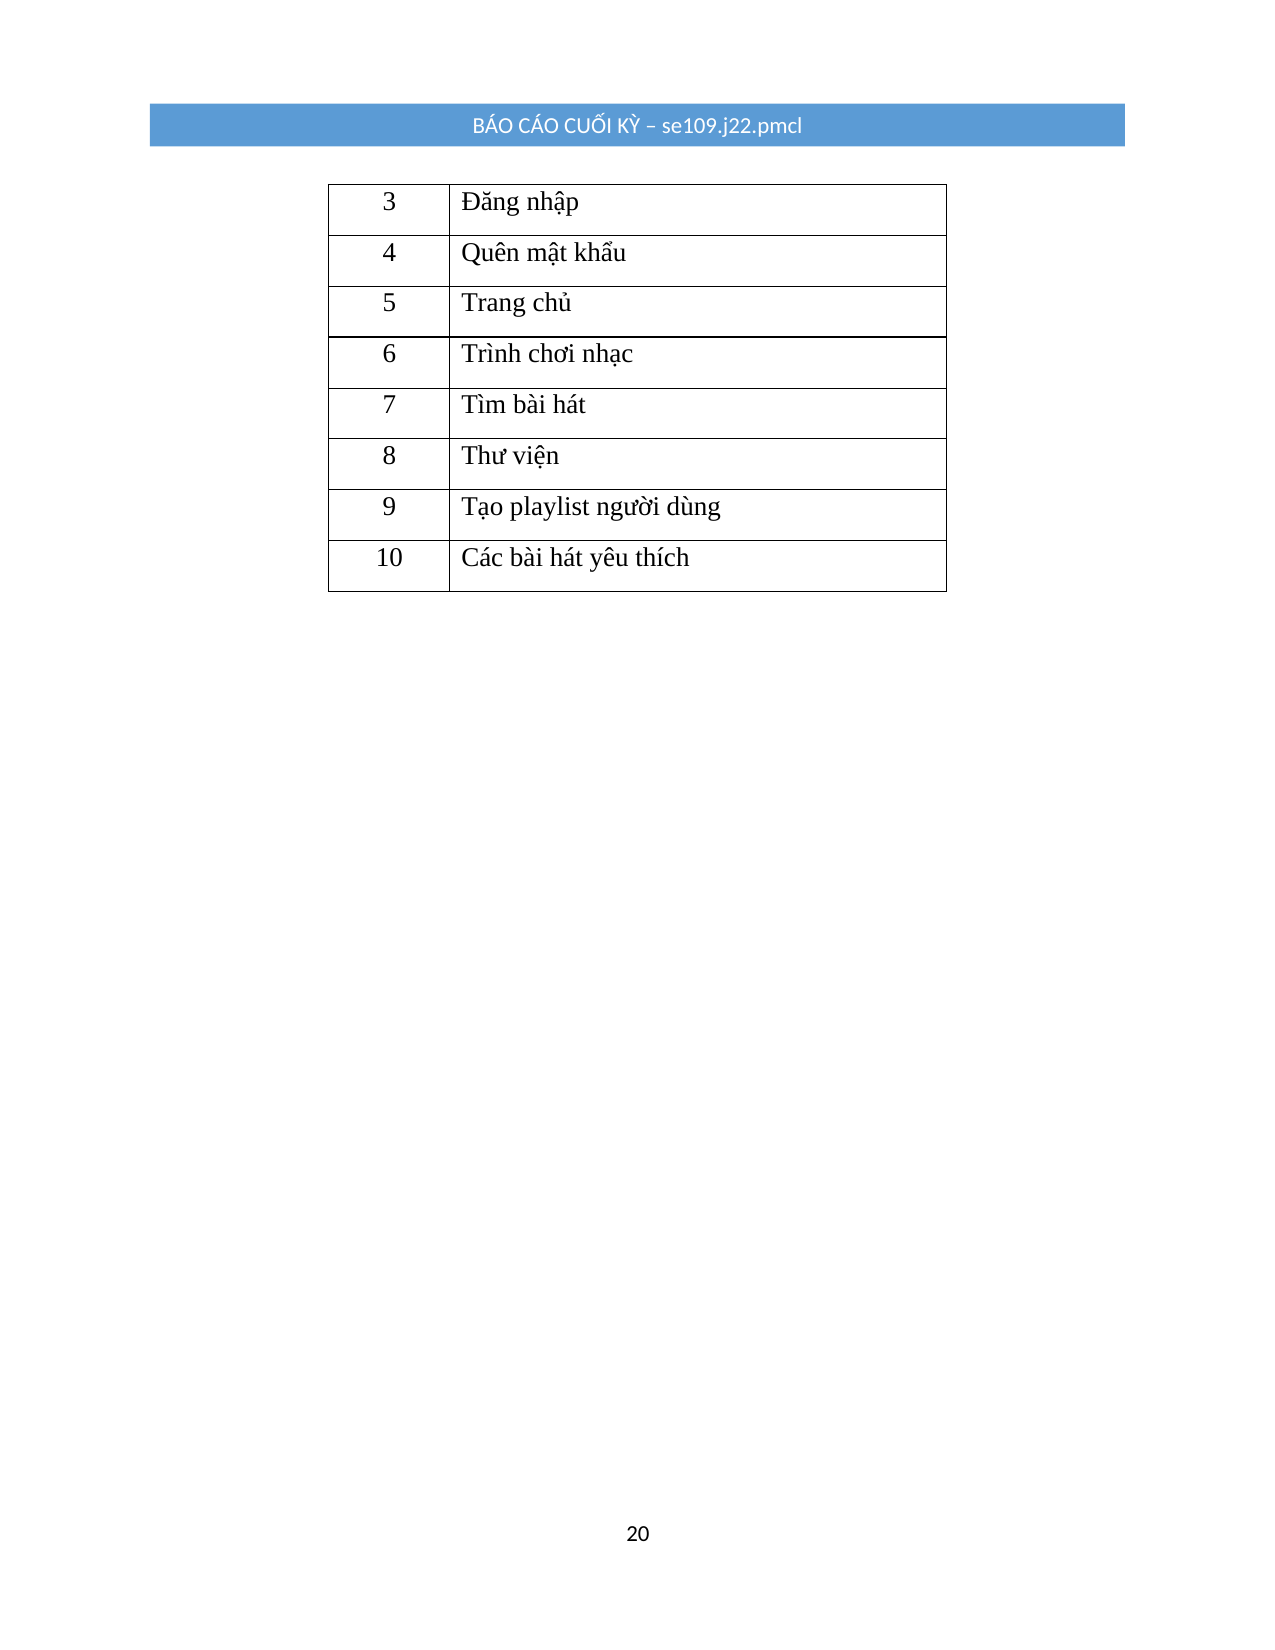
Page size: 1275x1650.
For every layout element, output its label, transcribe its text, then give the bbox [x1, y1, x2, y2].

table_cell Trình chơi nhạc [450, 338, 946, 387]
table_cell 7 [329, 389, 449, 438]
table_cell 3 [329, 185, 449, 234]
table_cell Đăng nhập [450, 185, 946, 234]
table_cell 9 [329, 490, 449, 540]
table_cell Thư viện [450, 439, 946, 489]
table_cell 4 [329, 236, 449, 286]
table_cell Các bài hát yêu thích [450, 541, 946, 591]
table_cell Tìm bài hát [450, 389, 946, 438]
table_cell Trang chủ [450, 287, 946, 336]
table_cell Tạo playlist người dùng [450, 490, 946, 540]
table_cell 6 [329, 338, 449, 387]
table_cell 5 [329, 287, 449, 336]
table_cell 8 [329, 439, 449, 489]
table_cell 10 [329, 541, 449, 591]
table_cell Quên mật khẩu [450, 236, 946, 286]
